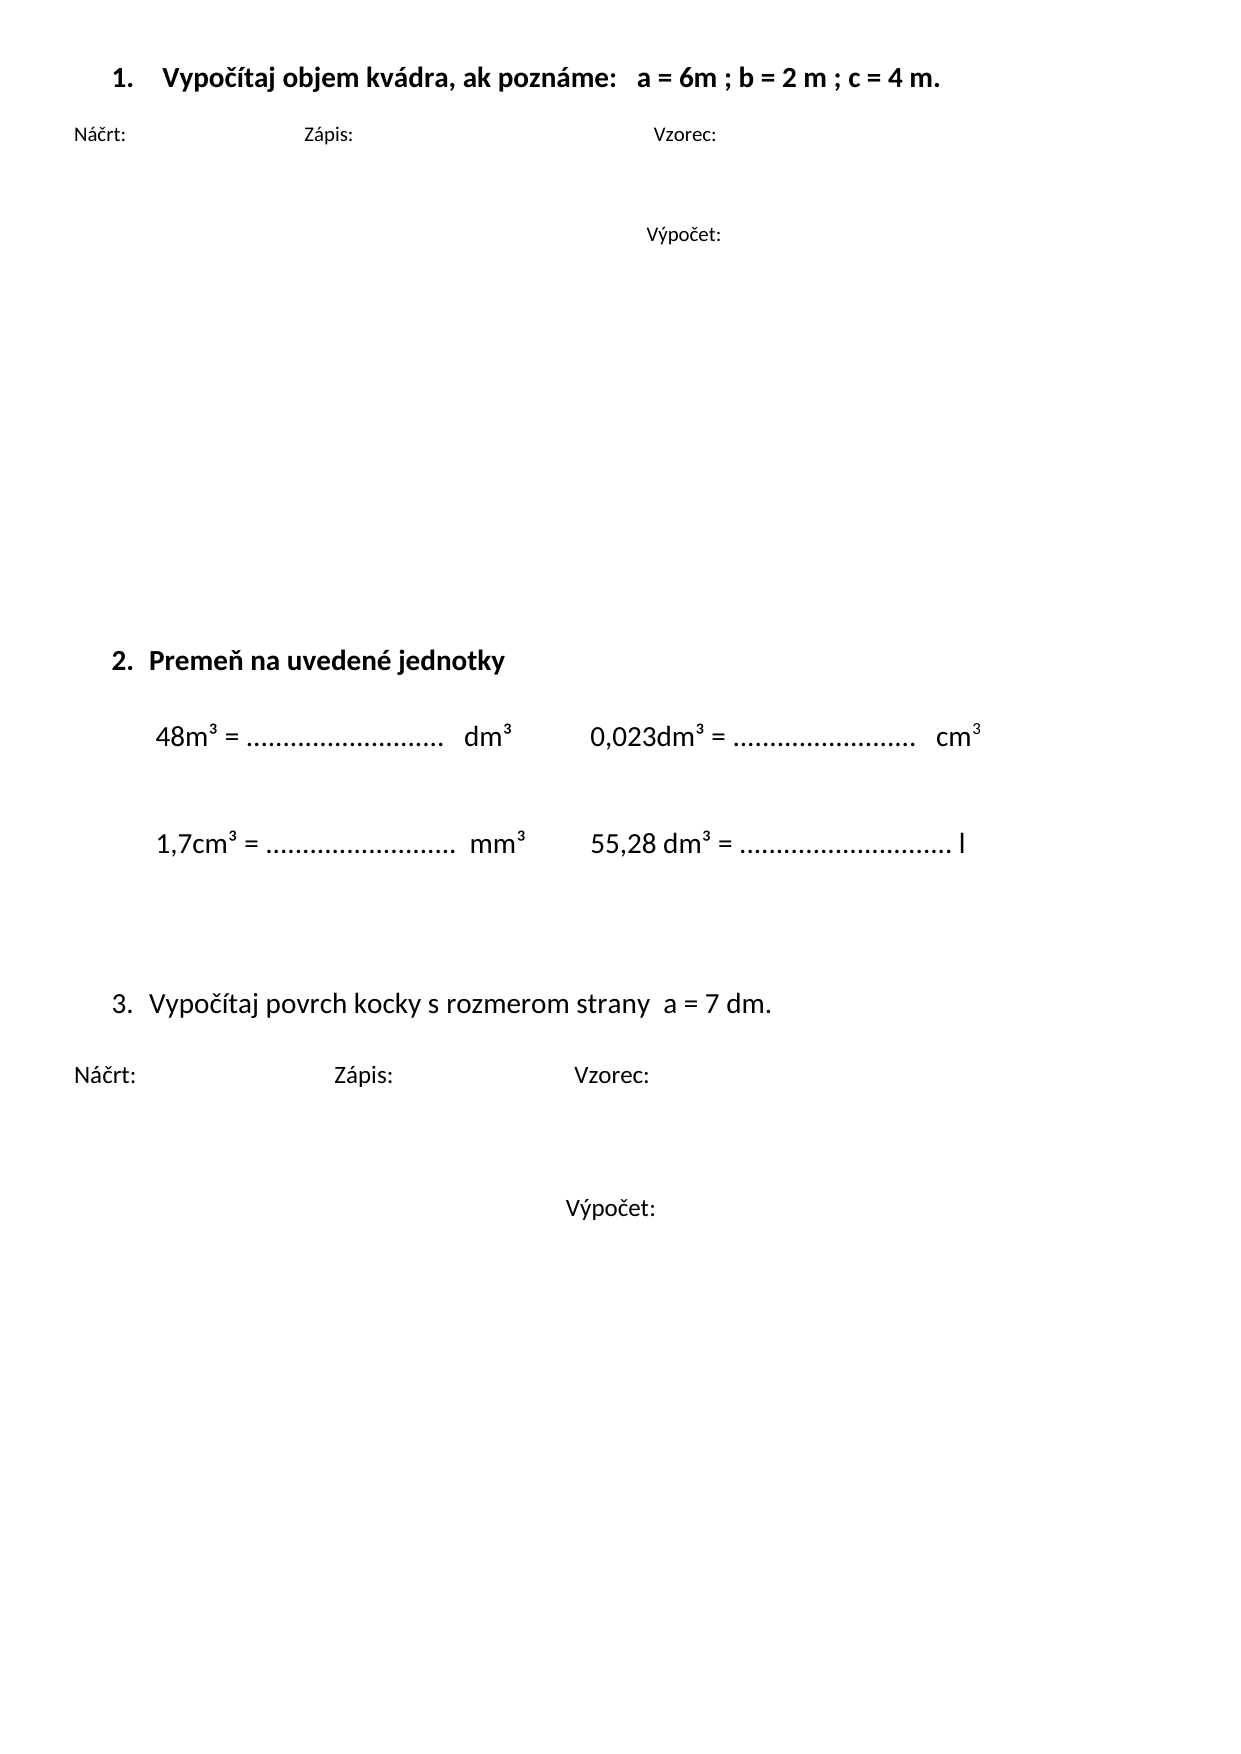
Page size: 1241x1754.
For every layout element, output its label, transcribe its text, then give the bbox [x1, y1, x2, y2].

list Vypočítaj objem kvádra, ak poznáme: a = 6m ; b = 2 m ; c = 4 m. [111, 59, 1152, 95]
list 1,7cm³ = .......................... mm³ 55,28 dm³ = ............................. l [149, 825, 1152, 860]
list Premeň na uvedené jednotky [111, 642, 1152, 678]
text Výpočet: [74, 221, 1152, 246]
list Vypočítaj povrch kocky s rozmerom strany a = 7 dm. [111, 985, 1152, 1021]
text Výpočet: [74, 1192, 1152, 1223]
list 48m³ = ........................... dm³ 0,023dm³ = ......................... cm3 [149, 718, 1152, 753]
text Náčrt: Zápis: Vzorec: [74, 1059, 1152, 1090]
text Náčrt: Zápis: Vzorec: [74, 121, 1152, 146]
